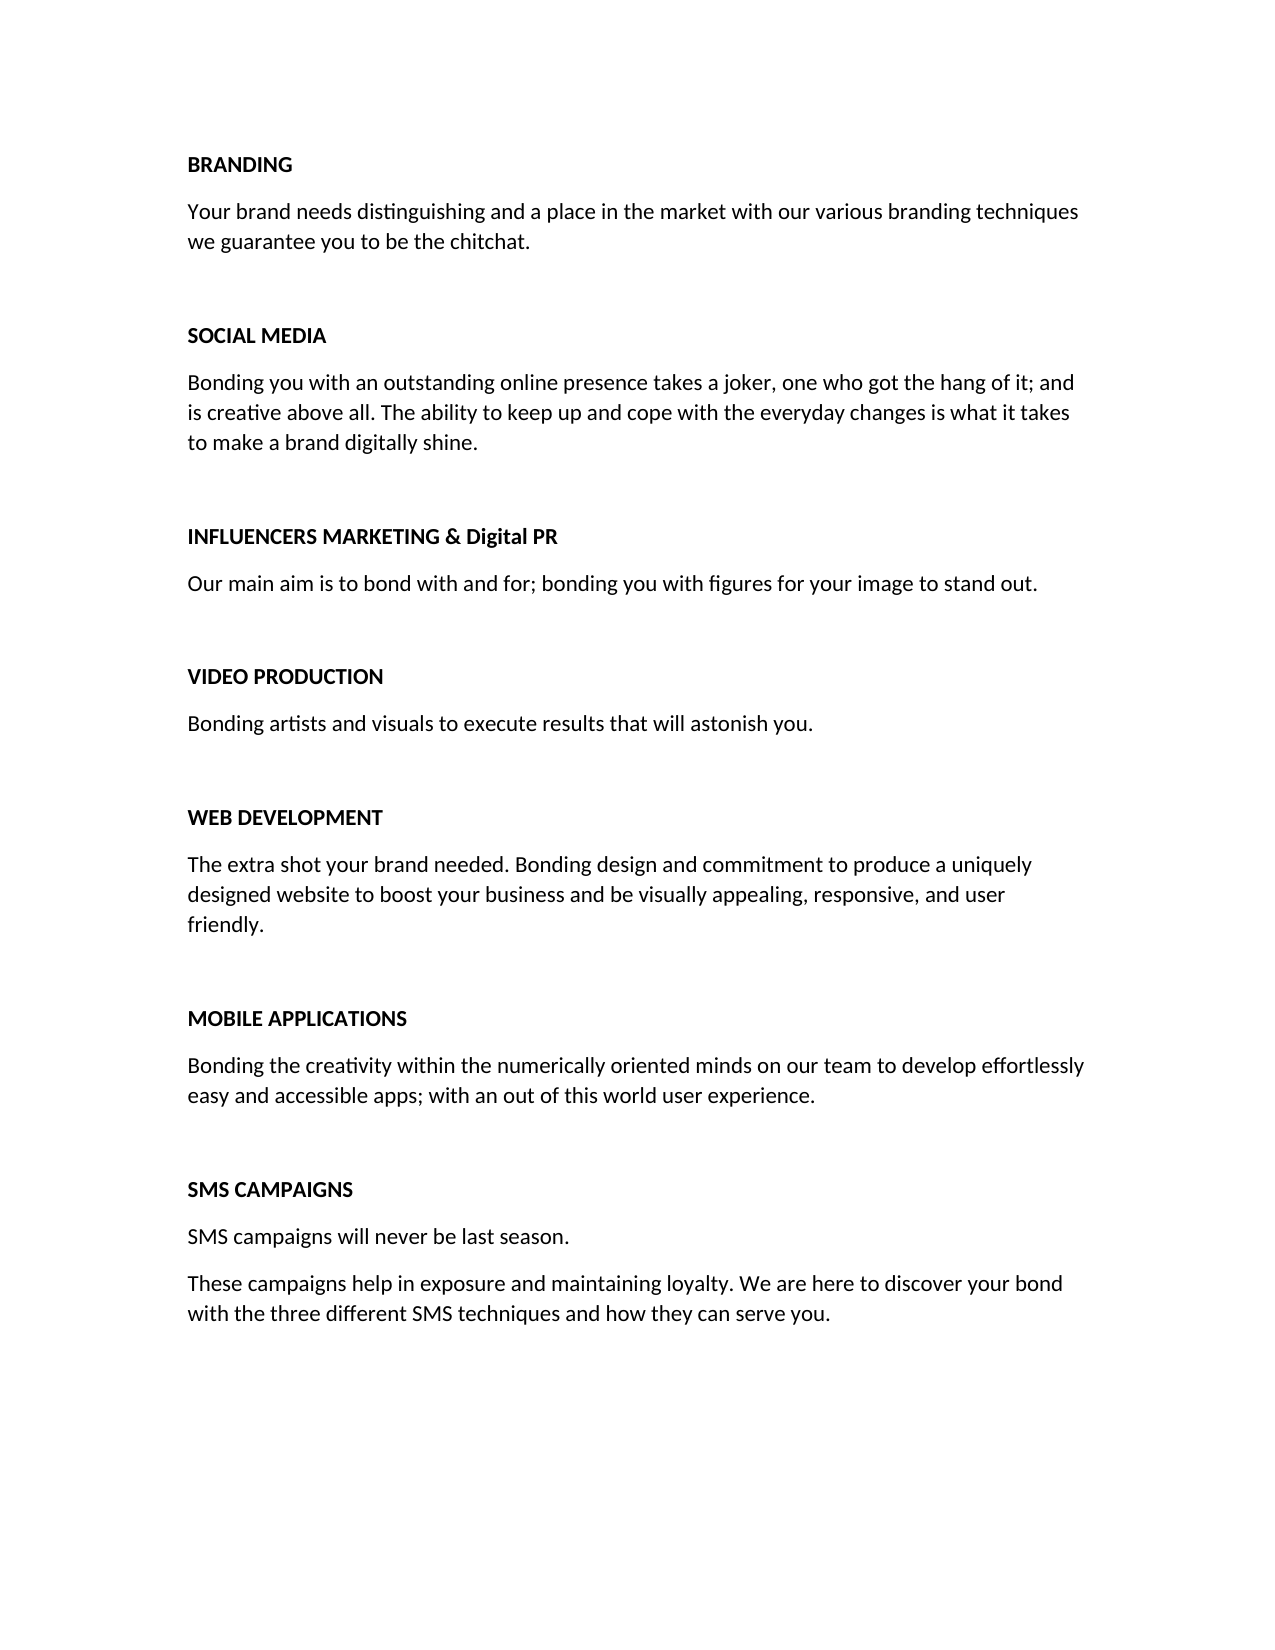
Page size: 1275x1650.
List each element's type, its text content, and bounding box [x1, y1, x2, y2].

text VIDEO PRODUCTION [187, 662, 1087, 691]
text Our main aim is to bond with and for; bonding you with figures for your image to stand out. [187, 569, 1087, 597]
text MOBILE APPLICATIONS [187, 1004, 1087, 1032]
text INFLUENCERS MARKETING & Digital PR [187, 522, 1087, 550]
text Bonding artists and visuals to execute results that will astonish you. [187, 709, 1087, 737]
text SMS CAMPAIGNS [187, 1175, 1087, 1203]
text Bonding you with an outstanding online presence takes a joker, one who got the hang of it; and is creative above all. The ability to keep up and cope with the everyday changes is what it takes to make a brand digitally shine. [187, 368, 1087, 456]
text Bonding the creativity within the numerically oriented minds on our team to develop effortlessly easy and accessible apps; with an out of this world user experience. [187, 1051, 1087, 1109]
text The extra shot your brand needed. Bonding design and commitment to produce a uniquely designed website to boost your business and be visually appealing, responsive, and user friendly. [187, 850, 1087, 938]
text SOCIAL MEDIA [187, 321, 1087, 349]
text These campaigns help in exposure and maintaining loyalty. We are here to discover your bond with the three different SMS techniques and how they can serve you. [187, 1269, 1087, 1327]
text Your brand needs distinguishing and a place in the market with our various branding techniques we guarantee you to be the chitchat. [187, 197, 1087, 255]
text BRANDING [187, 150, 1087, 178]
text WEB DEVELOPMENT [187, 803, 1087, 831]
text SMS campaigns will never be last season. [187, 1222, 1087, 1250]
